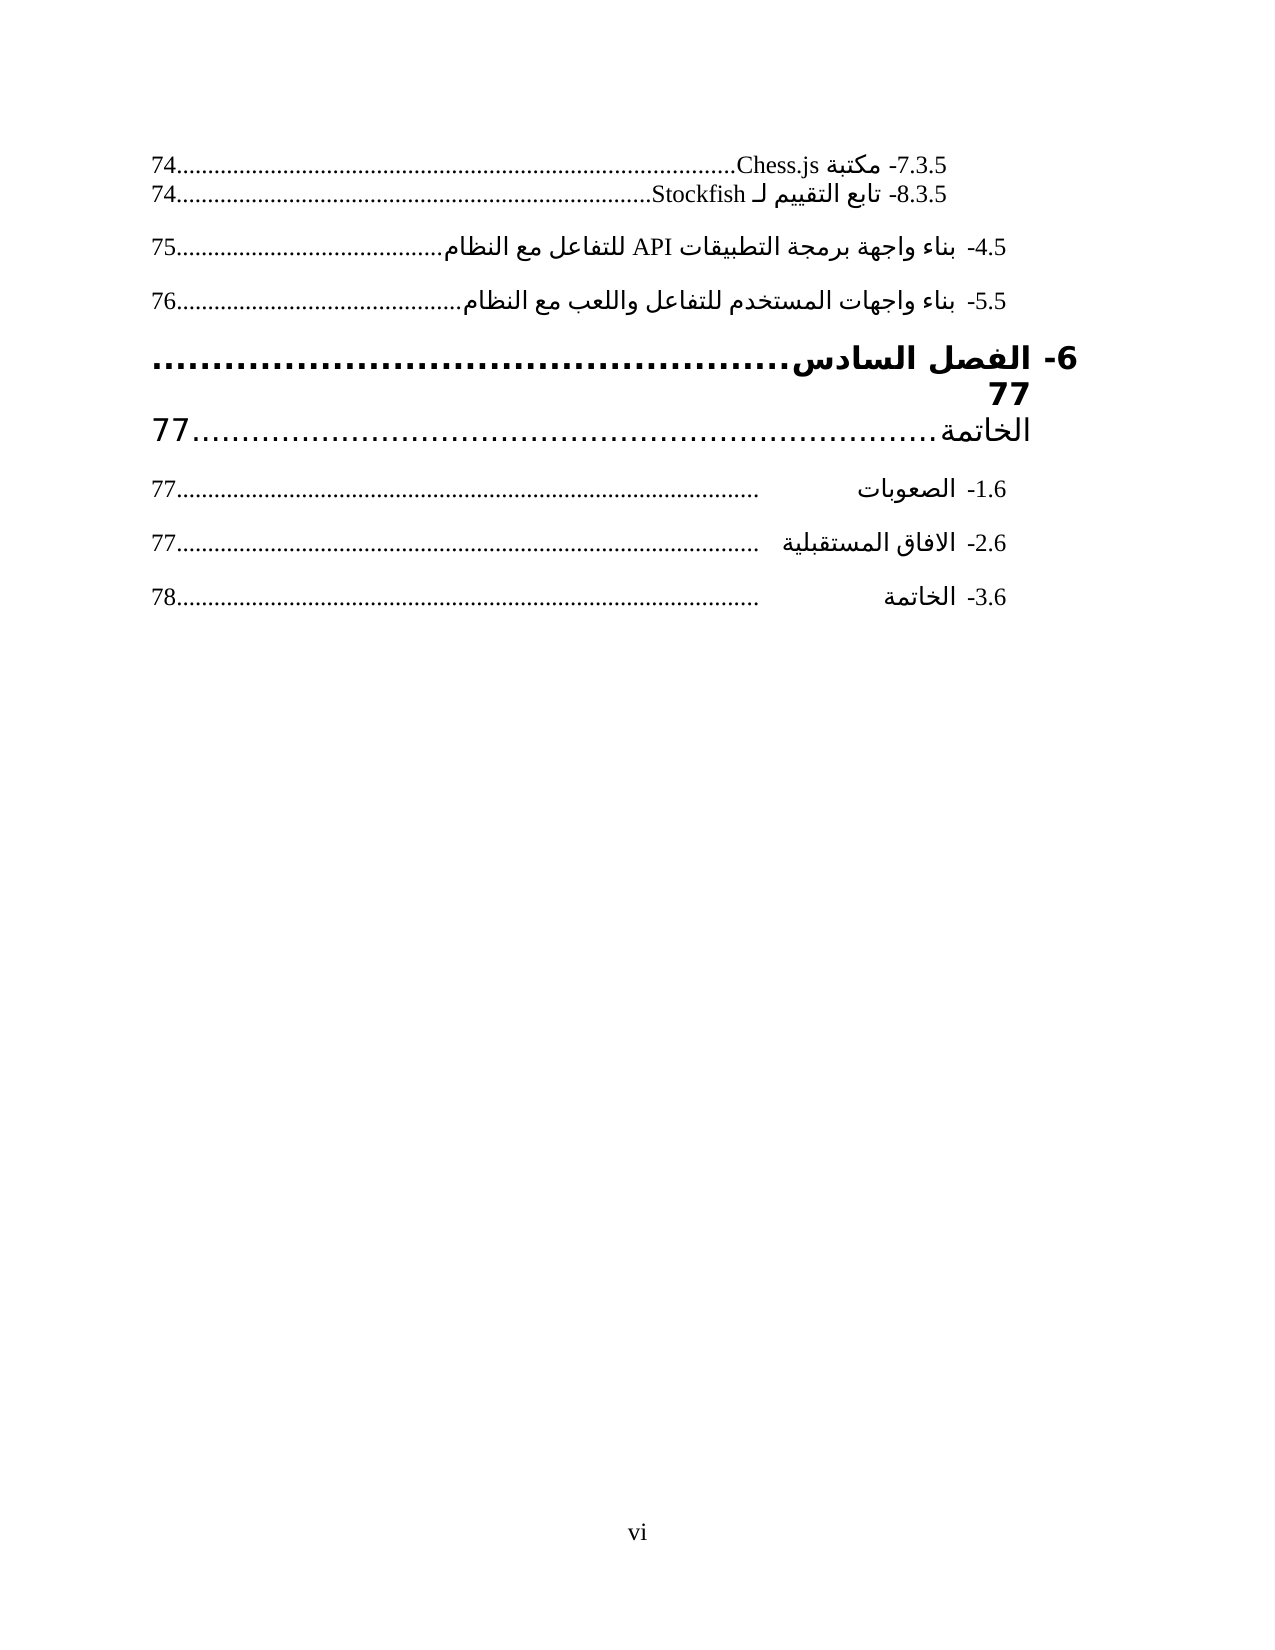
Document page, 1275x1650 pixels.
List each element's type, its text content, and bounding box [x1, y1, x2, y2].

text 7.3.5- مكتبة Chess.js 74 [150, 150, 947, 179]
text الخاتمة 77 [150, 413, 1125, 449]
text 4.5- بناء واجهة برمجة التطبيقات API للتفاعل مع النظام 75 [150, 232, 1100, 261]
text 1.6- الصعوبات 77 [150, 474, 1100, 503]
text 5.5- بناء واجهات المستخدم للتفاعل واللعب مع النظام 76 [150, 286, 1100, 315]
text 2.6- الافاق المستقبلية 77 [150, 528, 1100, 557]
text 6- الفصل السادس 77 [150, 340, 1078, 413]
text 8.3.5- تابع التقييم لـ Stockfish 74 [150, 179, 947, 207]
text 3.6- الخاتمة 78 [150, 582, 1100, 610]
